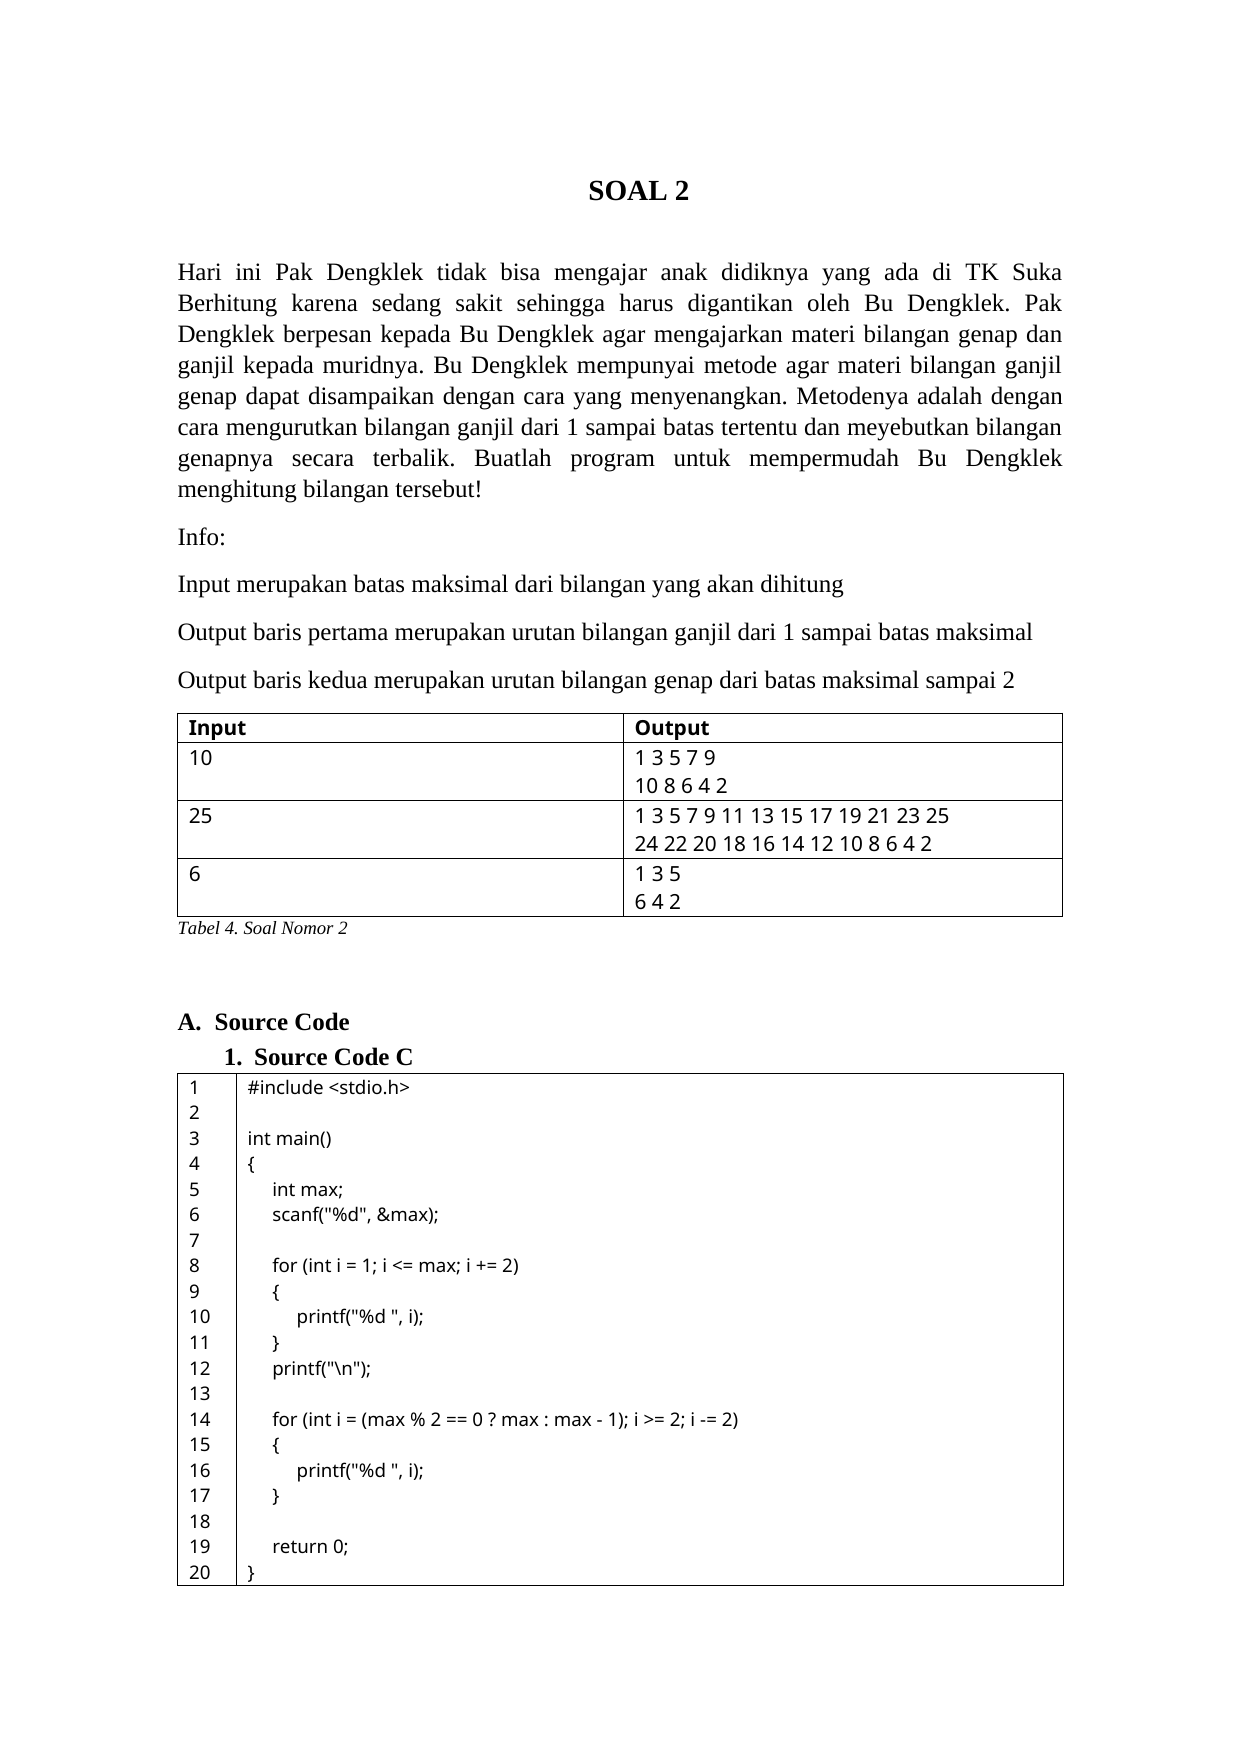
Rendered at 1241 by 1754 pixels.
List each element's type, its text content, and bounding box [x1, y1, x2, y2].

table_cell 1 3 5 7 9 11 13 15 17 19 21 23 25 24 22 20 18 16 14 12 10 8 6 4 2 [624, 801, 1062, 858]
list Hari ini Pak Dengklek tidak bisa mengajar anak didiknya yang ada di TK Suka Berhitung karena sedang sakit sehingga harus digantikan oleh Bu Dengklek. Pak Dengklek berpesan kepada Bu Dengklek agar mengajarkan materi bilangan genap dan ganjil kepada muridnya. Bu Dengklek mempunyai metode agar materi bilangan ganjil genap dapat disampaikan dengan cara yang menyenangkan. Metodenya adalah dengan cara mengurutkan bilangan ganjil dari 1 sampai batas tertentu dan meyebutkan bilangan genapnya secara terbalik. Buatlah program untuk mempermudah Bu Dengklek menghitung bilangan tersebut! [177, 257, 1063, 503]
list Info: [177, 522, 1063, 550]
subtitle Source Code C [242, 1042, 1063, 1071]
text Tabel 4. Soal Nomor 2 [177, 917, 1063, 938]
table_header #include <stdio.h> int main() { int max; scanf("%d", &max); for (int i = 1; i <= max; i += 2) { printf("%d ", i); } printf("\n"); for (int i = (max % 2 == 0 ? max : max - 1); i >= 2; i -= 2) { printf("%d ", i); } return 0; } [237, 1074, 1063, 1584]
table_header Input [178, 714, 623, 742]
table_cell 1 3 5 7 9 10 8 6 4 2 [624, 743, 1062, 800]
table_cell 6 [178, 859, 623, 916]
list Output baris kedua merupakan urutan bilangan genap dari batas maksimal sampai 2 [177, 665, 1063, 693]
list Output baris pertama merupakan urutan bilangan ganjil dari 1 sampai batas maksimal [177, 617, 1063, 646]
table_header Output [624, 714, 1062, 742]
table_header 1 2 3 4 5 6 7 8 9 10 11 12 13 14 15 16 17 18 19 20 [178, 1074, 236, 1584]
subtitle SOAL 2 [177, 173, 1063, 206]
table_cell 1 3 5 6 4 2 [624, 859, 1062, 916]
list Input merupakan batas maksimal dari bilangan yang akan dihitung [177, 569, 1063, 598]
table_cell 10 [178, 743, 623, 800]
table_cell 25 [178, 801, 623, 858]
subtitle Source Code [177, 1007, 1063, 1036]
